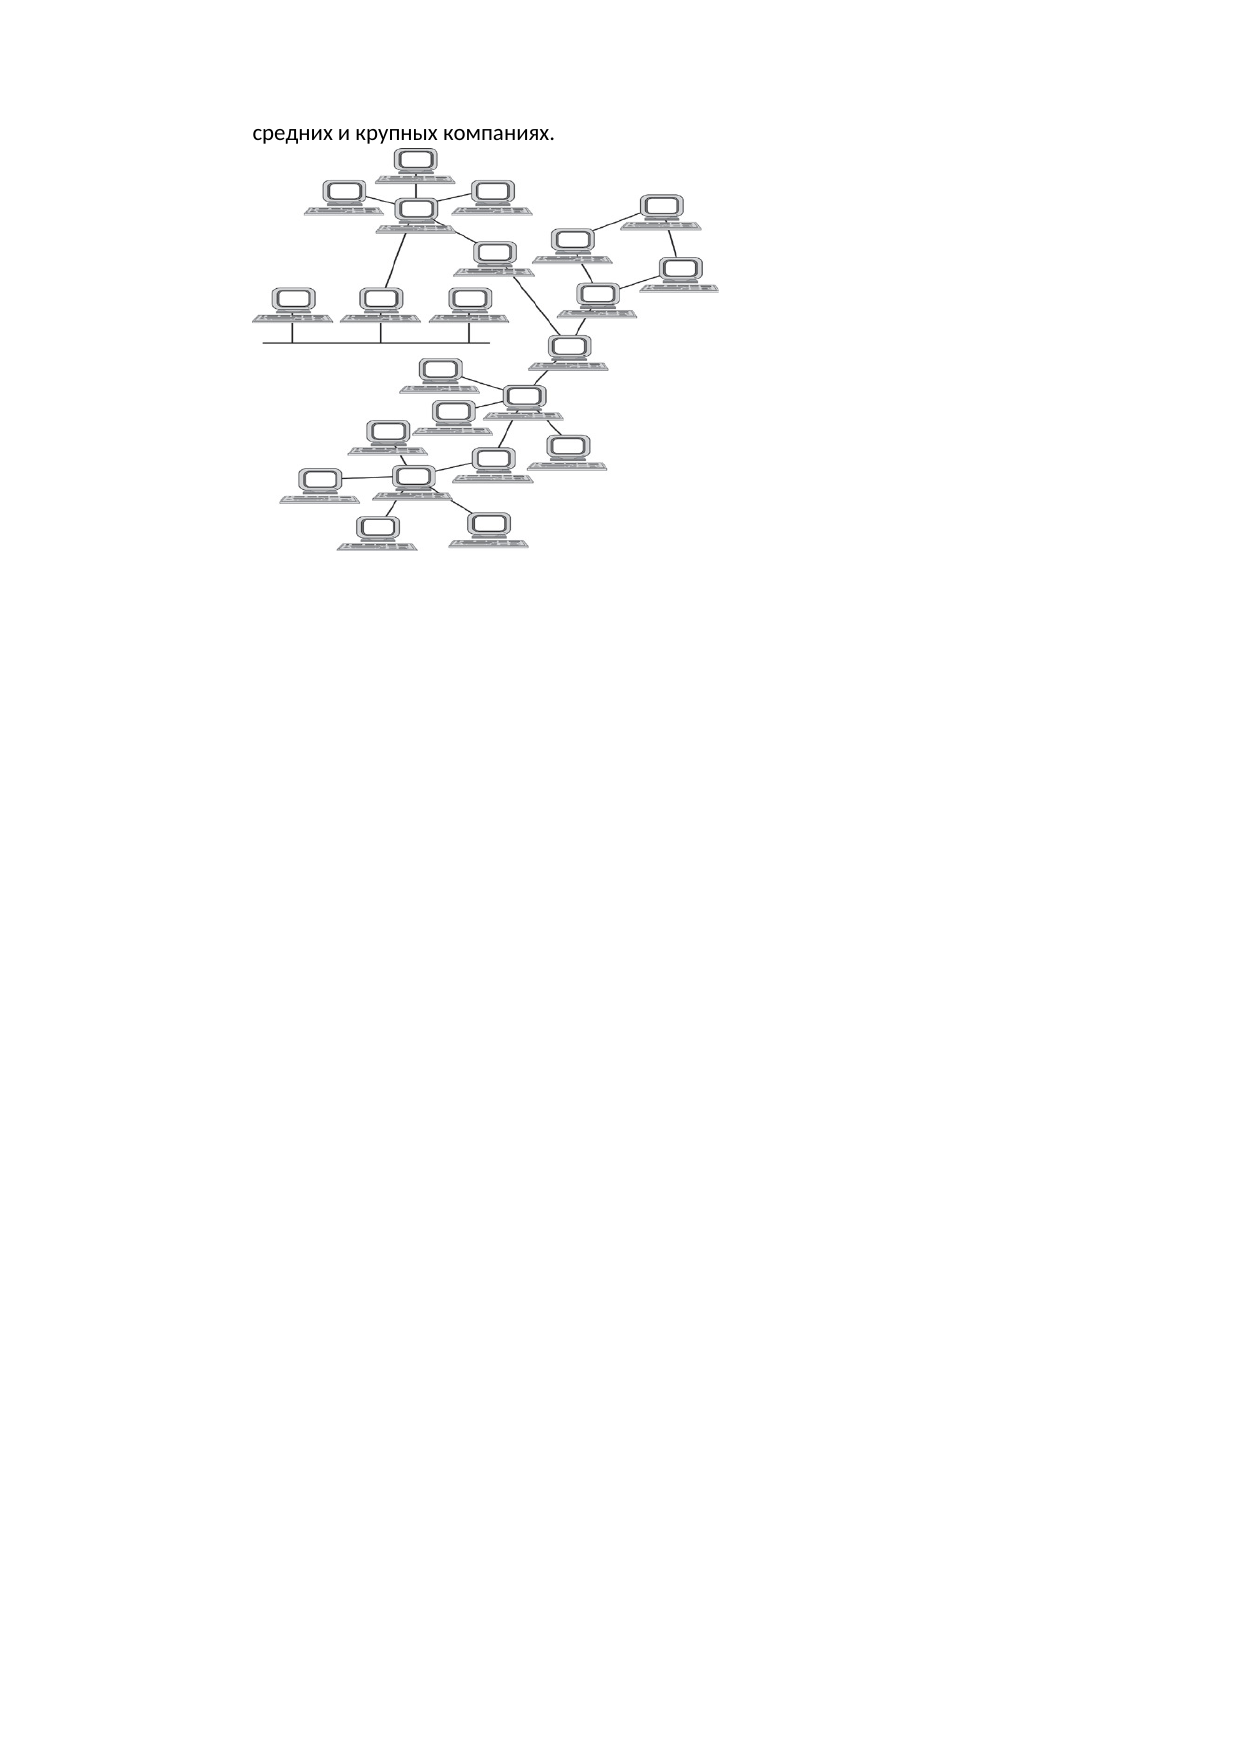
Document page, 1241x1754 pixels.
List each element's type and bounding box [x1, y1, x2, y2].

picture [252, 148, 719, 551]
list [215, 118, 1152, 551]
